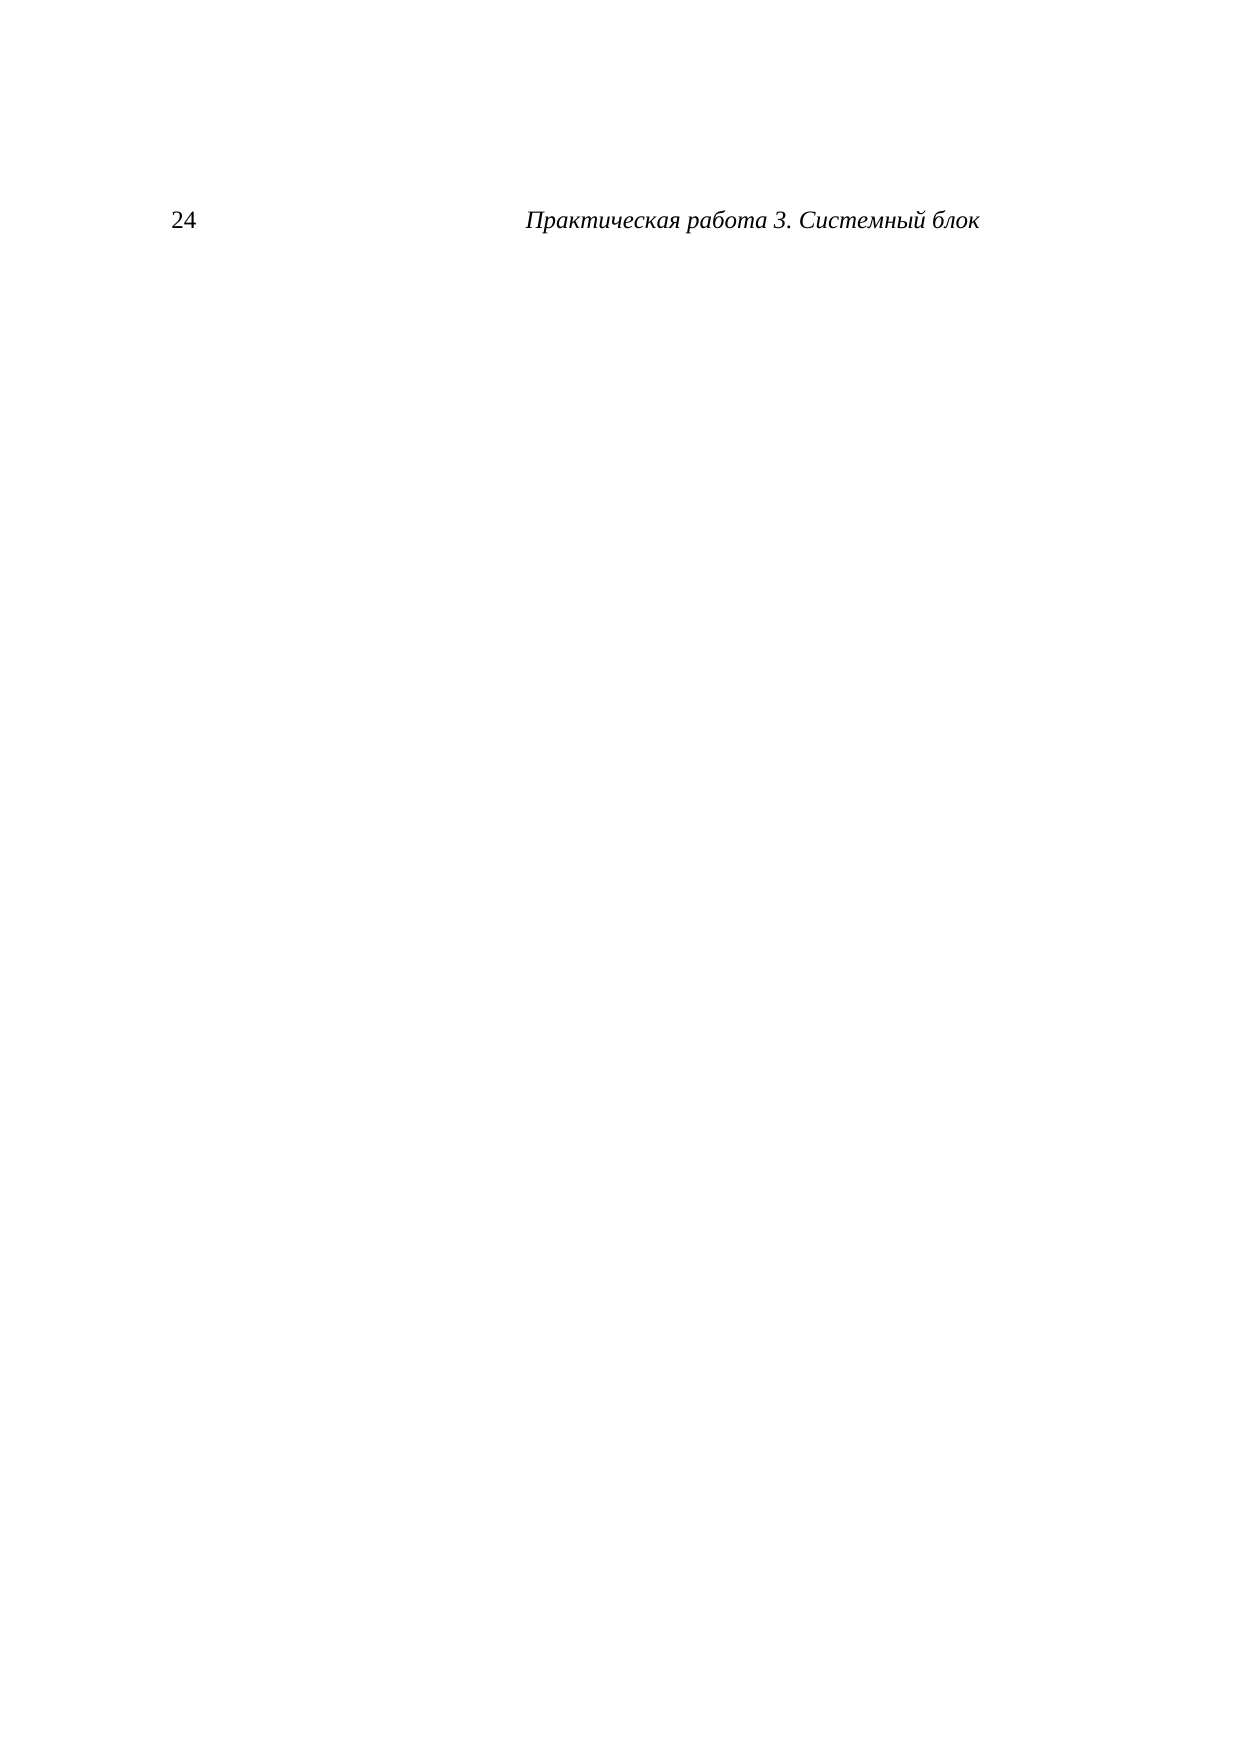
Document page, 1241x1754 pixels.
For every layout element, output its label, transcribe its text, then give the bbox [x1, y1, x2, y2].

text 24 Практическая работа 3. Системный блок [171, 206, 982, 234]
